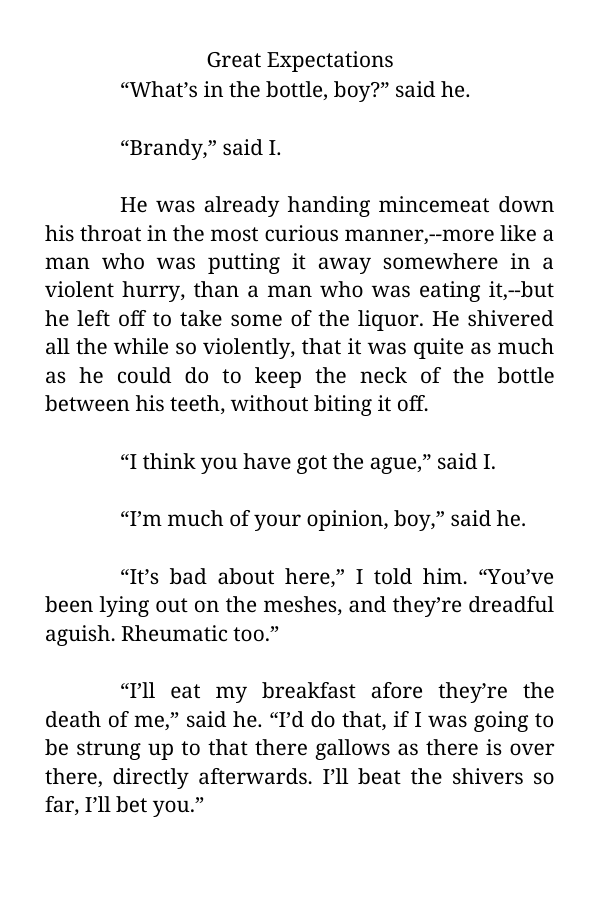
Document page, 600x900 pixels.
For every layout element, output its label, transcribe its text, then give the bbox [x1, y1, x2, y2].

text “What’s in the bottle, boy?” said he. [45, 75, 555, 103]
text “I’ll eat my breakfast afore they’re the death of me,” said he. “I’d do that, if I was going to be strung up to that there gallows as there is over there, directly afterwards. I’ll beat the shivers so far, I’ll bet you.” [45, 677, 555, 819]
text “I’m much of your opinion, boy,” said he. [45, 504, 555, 533]
text “I think you have got the ague,” said I. [45, 447, 555, 475]
text He was already handing mincemeat down his throat in the most curious manner,--more like a man who was putting it away somewhere in a violent hurry, than a man who was eating it,--but he left off to take some of the liquor. He shivered all the while so violently, that it was quite as much as he could do to keep the neck of the bottle between his teeth, without biting it off. [45, 190, 555, 418]
text “It’s bad about here,” I told him. “You’ve been lying out on the meshes, and they’re dreadful aguish. Rheumatic too.” [45, 562, 555, 647]
text “Brandy,” said I. [45, 133, 555, 161]
